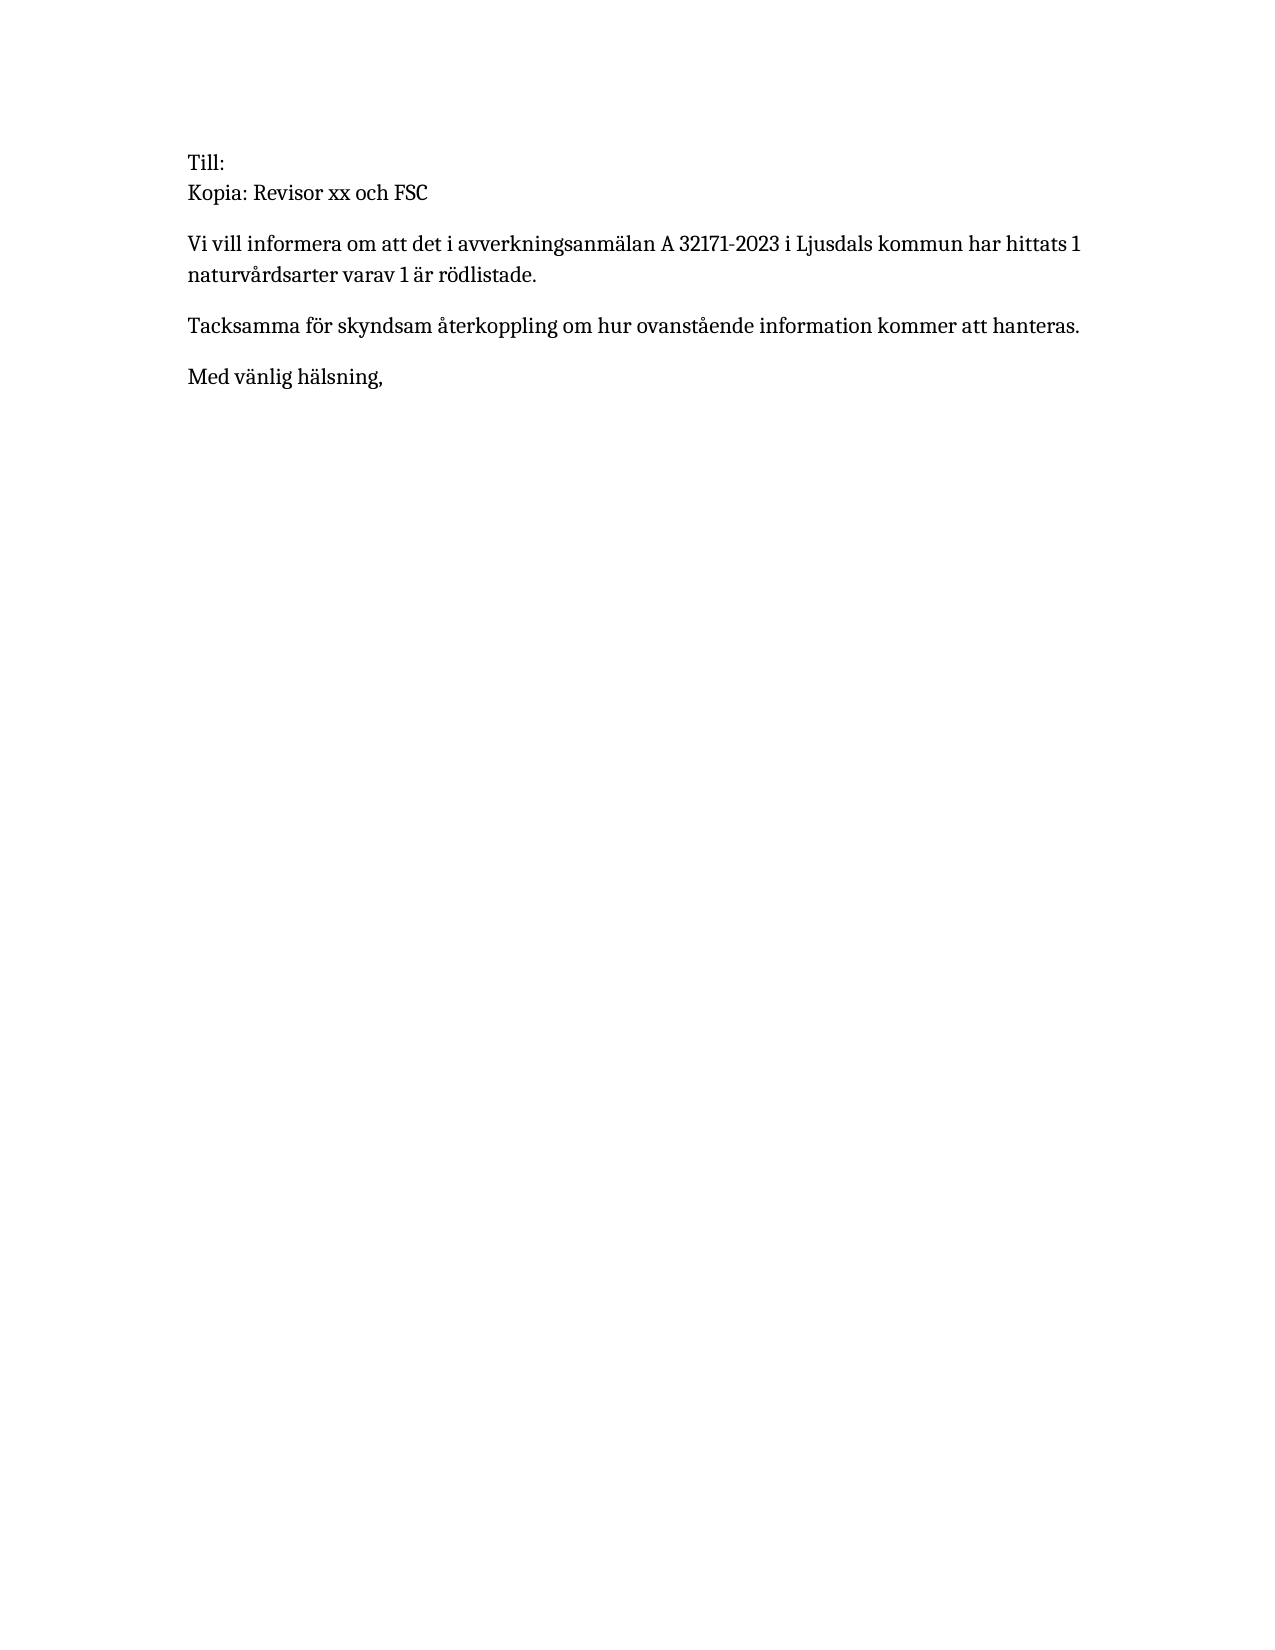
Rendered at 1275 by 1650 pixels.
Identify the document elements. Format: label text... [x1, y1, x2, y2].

text Till: Kopia: Revisor xx och FSC [187, 150, 1087, 207]
text Med vänlig hälsning, [187, 363, 1087, 420]
text Vi vill informera om att det i avverkningsanmälan A 32171-2023 i Ljusdals kommun har hittats 1 naturvårdsarter varav 1 är rödlistade. [187, 231, 1087, 288]
text Tacksamma för skyndsam återkoppling om hur ovanstående information kommer att hanteras. [187, 312, 1087, 339]
